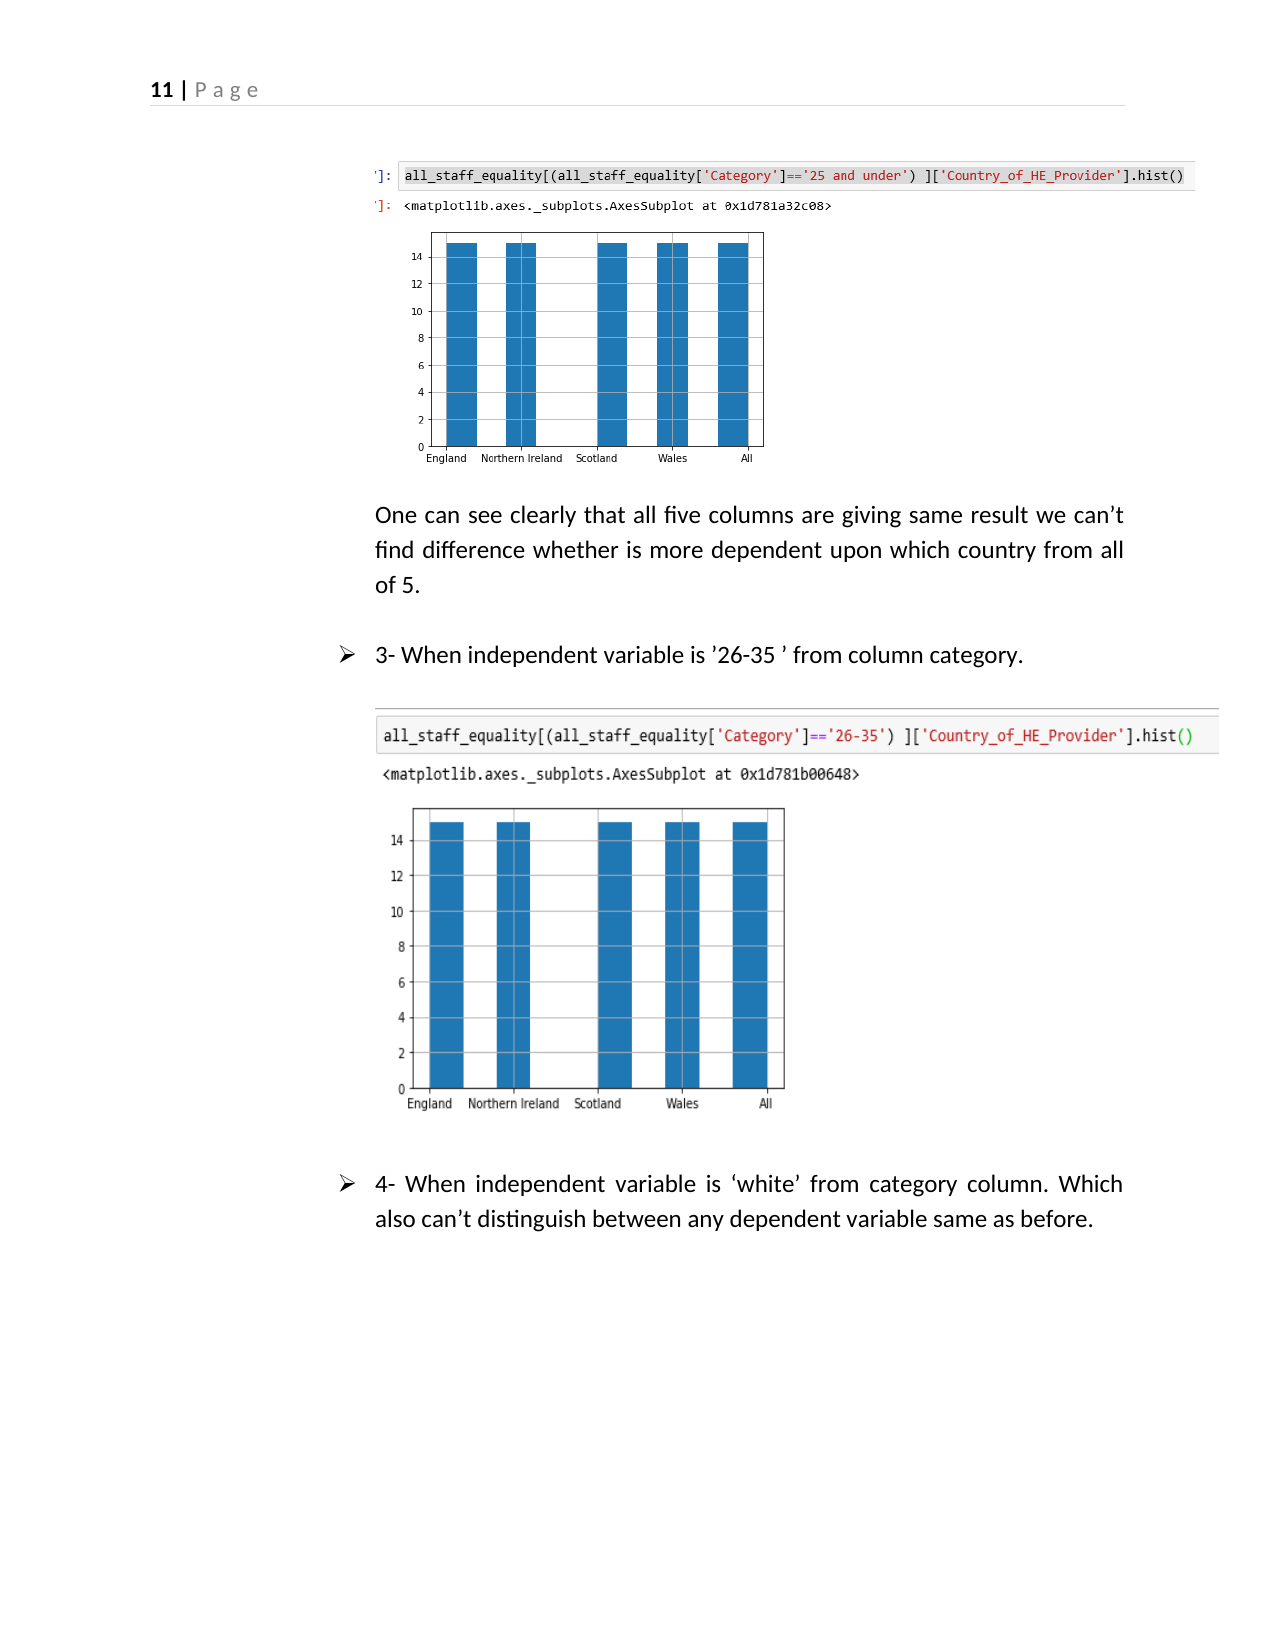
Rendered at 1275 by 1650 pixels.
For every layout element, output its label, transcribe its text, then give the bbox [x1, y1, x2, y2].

picture [375, 150, 1196, 479]
list 3- When independent variable is ’26-35 ’ from column category. [337, 639, 1125, 669]
list One can see clearly that all five columns are giving same result we can’t find difference whether is more dependent upon which country from all of 5. [375, 499, 1125, 599]
picture [375, 708, 1219, 1129]
list 4- When independent variable is ‘white’ from category column. Which also can’t distinguish between any dependent variable same as before. [337, 1168, 1125, 1233]
